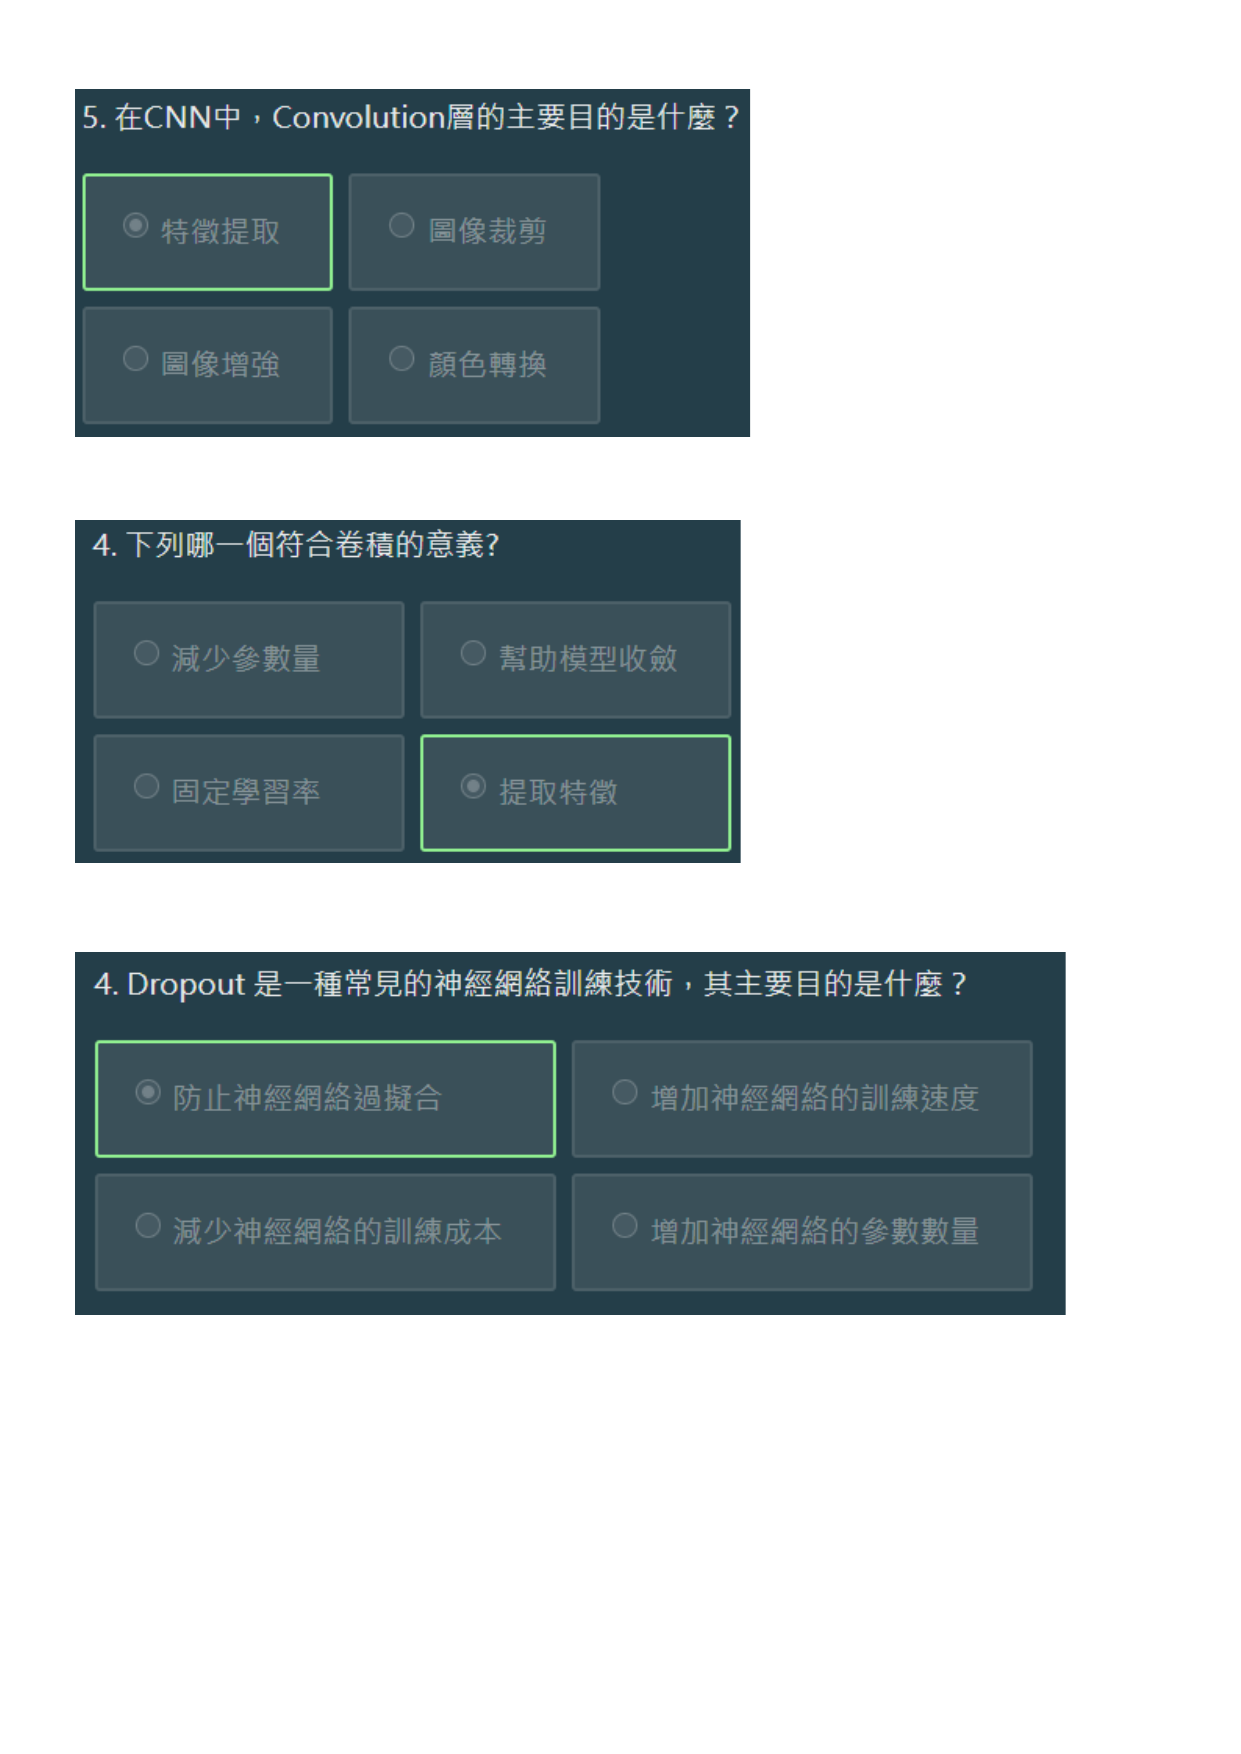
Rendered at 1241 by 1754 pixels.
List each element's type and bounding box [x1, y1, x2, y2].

picture [75, 952, 1066, 1315]
picture [75, 89, 750, 437]
picture [75, 520, 741, 863]
